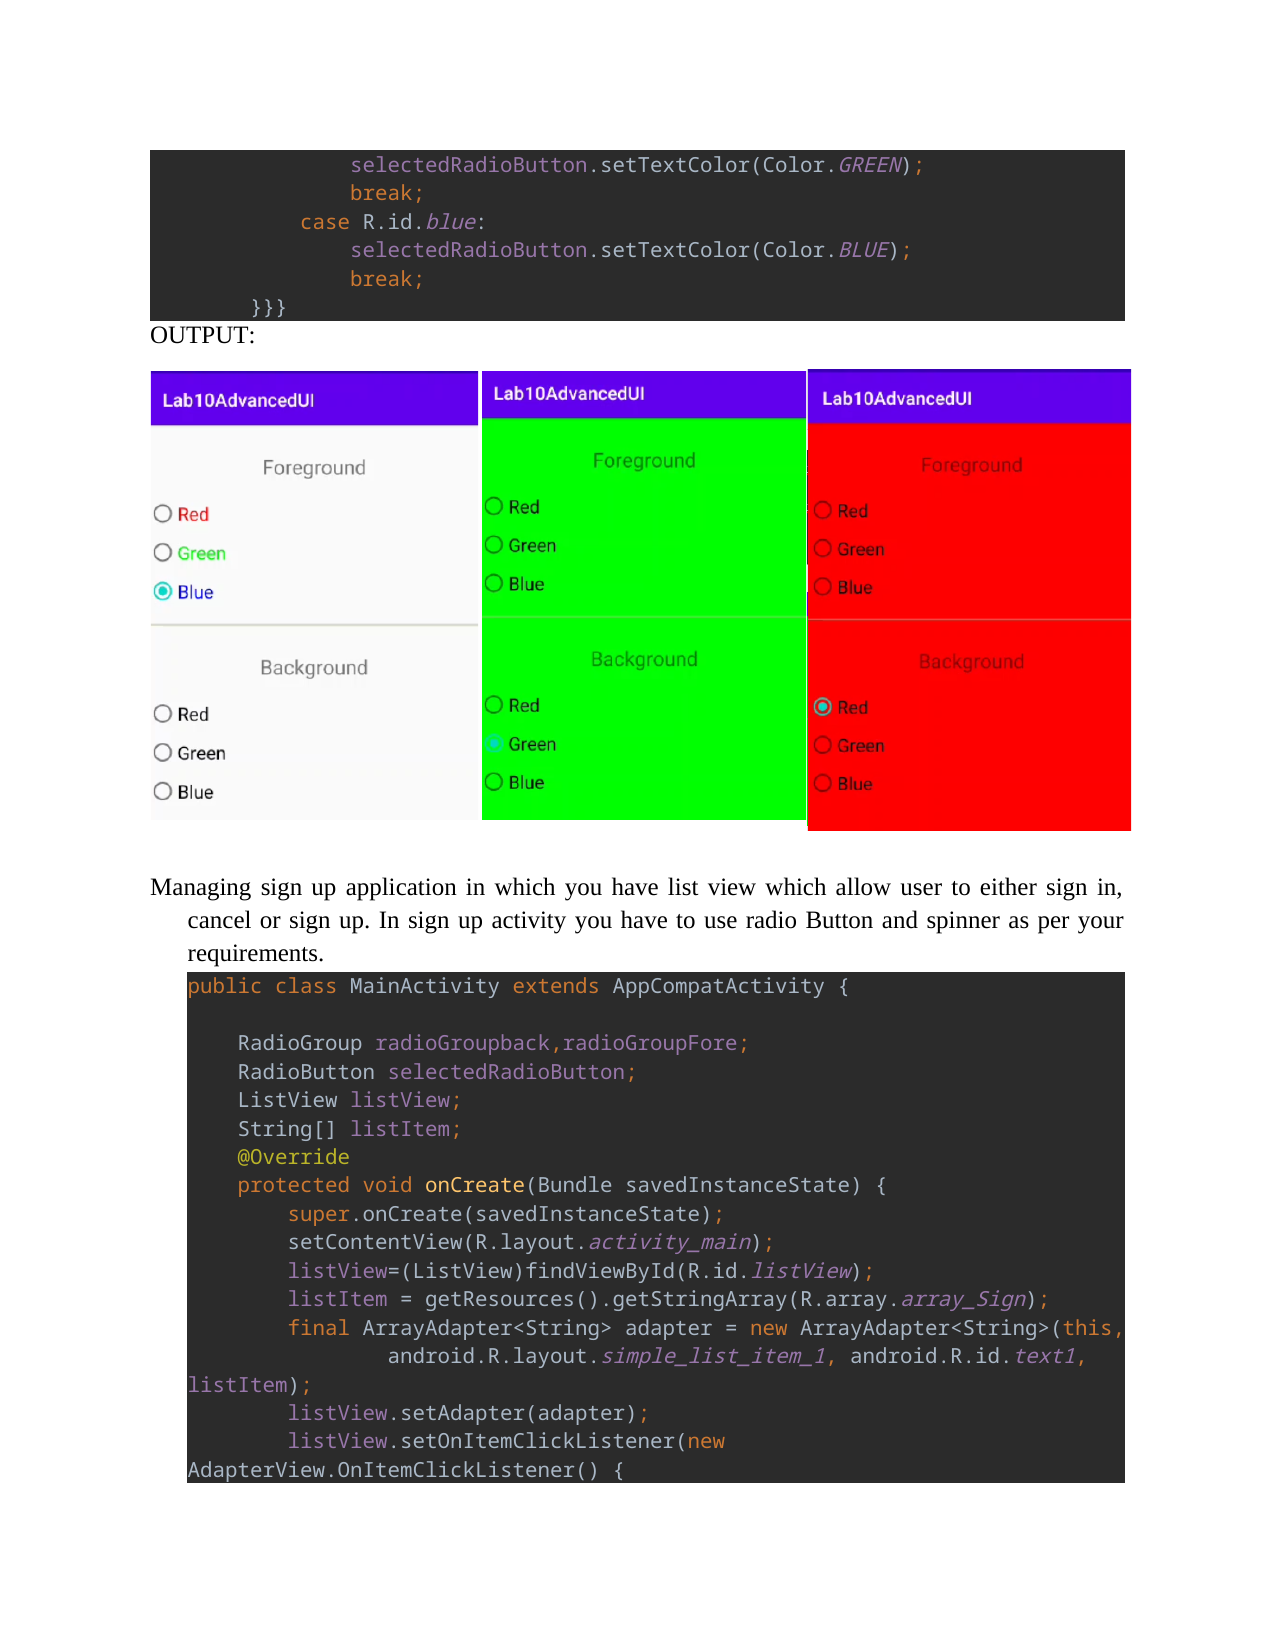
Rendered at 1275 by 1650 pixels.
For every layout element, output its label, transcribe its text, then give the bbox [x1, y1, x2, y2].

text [150, 150, 1125, 321]
picture [481, 369, 1132, 829]
text OUTPUT: [150, 321, 1125, 349]
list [187, 972, 1125, 1483]
picture [150, 371, 479, 818]
